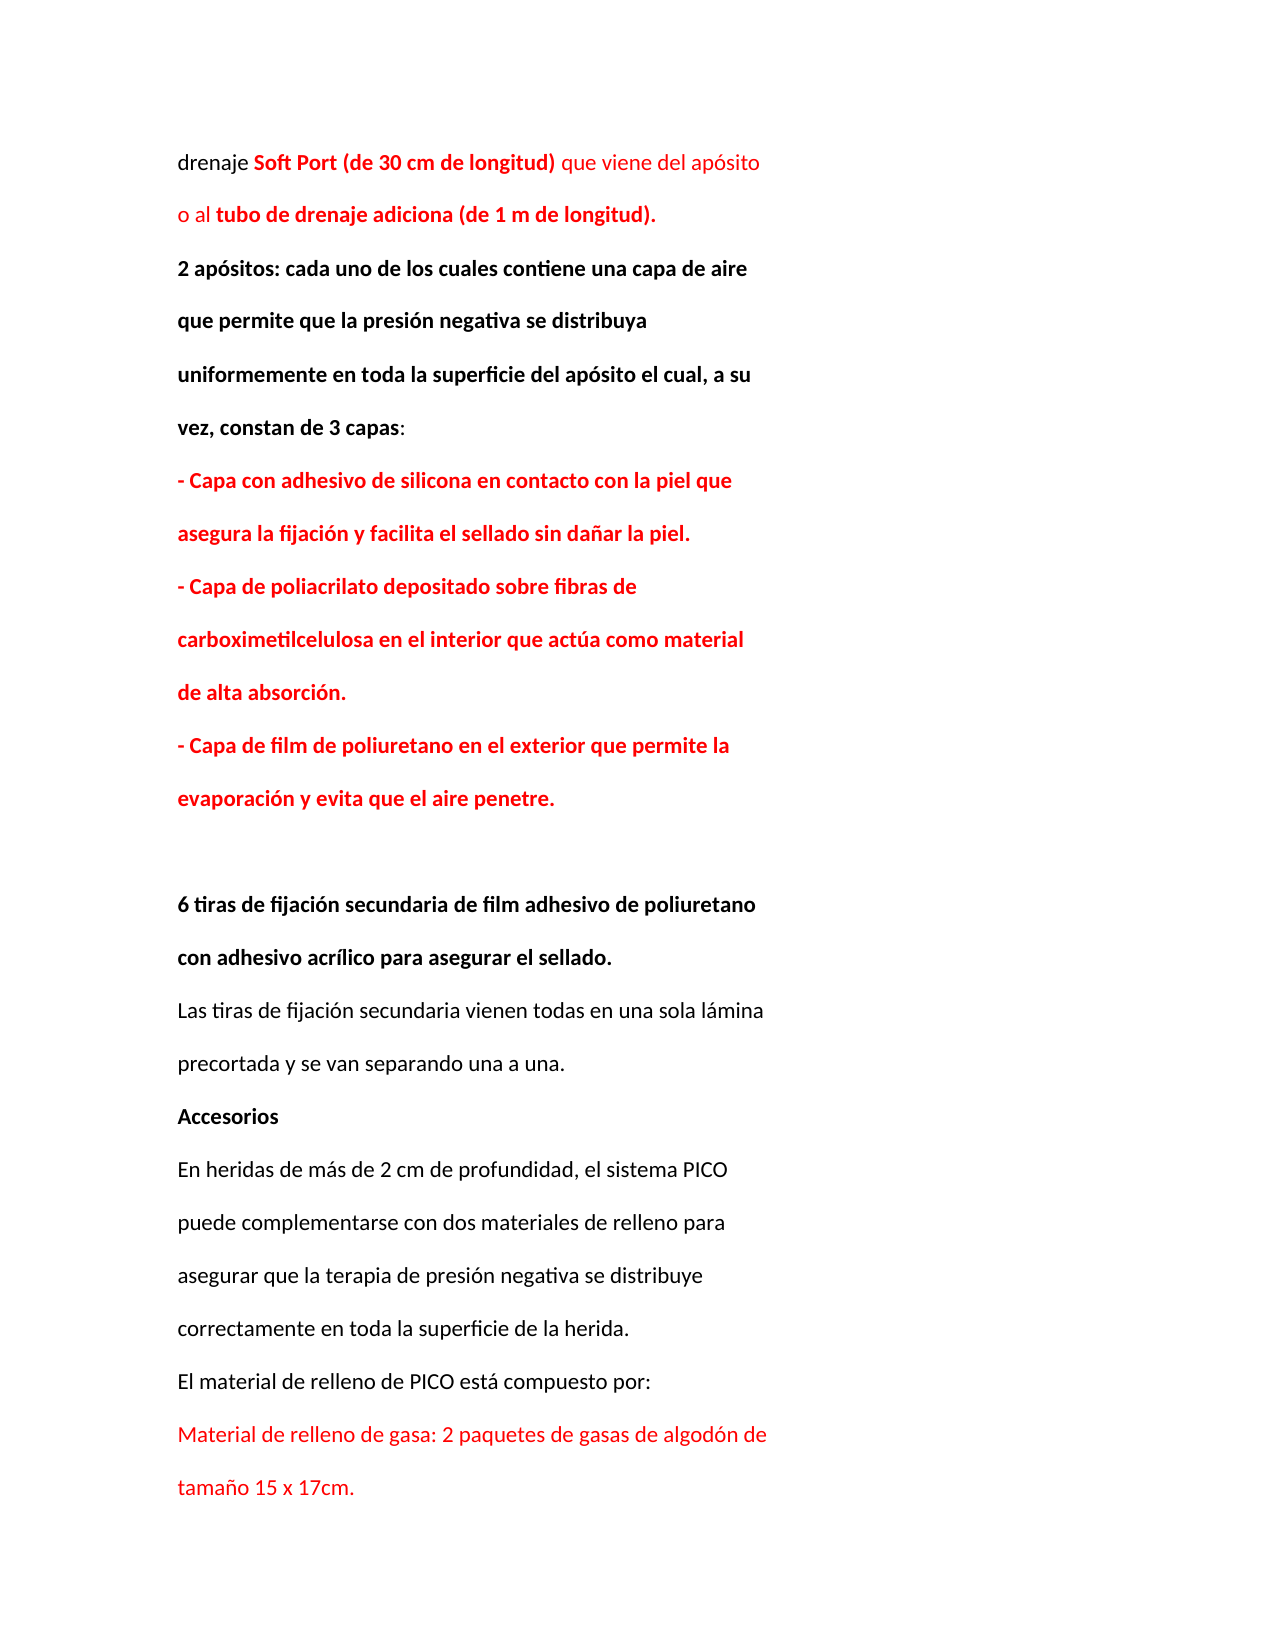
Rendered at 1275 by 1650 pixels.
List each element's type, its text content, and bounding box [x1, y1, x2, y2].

text tamaño 15 x 17cm. [177, 1473, 1098, 1501]
text que permite que la presión negativa se distribuya [177, 307, 1098, 335]
text En heridas de más de 2 cm de profundidad, el sistema PICO [177, 1155, 1098, 1183]
text 6 tiras de fijación secundaria de film adhesivo de poliuretano [177, 890, 1098, 918]
text carboximetilcelulosa en el interior que actúa como material [177, 625, 1098, 653]
text uniformemente en toda la superficie del apósito el cual, a su [177, 360, 1098, 388]
text - Capa con adhesivo de silicona en contacto con la piel que [177, 466, 1098, 494]
text de alta absorción. [177, 678, 1098, 706]
text con adhesivo acrílico para asegurar el sellado. [177, 943, 1098, 971]
text puede complementarse con dos materiales de relleno para [177, 1208, 1098, 1236]
text precortada y se van separando una a una. [177, 1049, 1098, 1077]
text asegurar que la terapia de presión negativa se distribuye [177, 1261, 1098, 1289]
text evaporación y evita que el aire penetre. [177, 784, 1098, 812]
text Accesorios [177, 1102, 1098, 1130]
text drenaje Soft Port (de 30 cm de longitud) que viene del apósito [177, 148, 1098, 176]
text asegura la fijación y facilita el sellado sin dañar la piel. [177, 519, 1098, 547]
text El material de relleno de PICO está compuesto por: [177, 1367, 1098, 1395]
text vez, constan de 3 capas: [177, 413, 1098, 441]
text - Capa de film de poliuretano en el exterior que permite la [177, 731, 1098, 759]
text 2 apósitos: cada uno de los cuales contiene una capa de aire [177, 254, 1098, 282]
text o al tubo de drenaje adiciona (de 1 m de longitud). [177, 201, 1098, 229]
text - Capa de poliacrilato depositado sobre fibras de [177, 572, 1098, 600]
text Material de relleno de gasa: 2 paquetes de gasas de algodón de [177, 1420, 1098, 1448]
text Las tiras de fijación secundaria vienen todas en una sola lámina [177, 996, 1098, 1024]
text correctamente en toda la superficie de la herida. [177, 1314, 1098, 1342]
